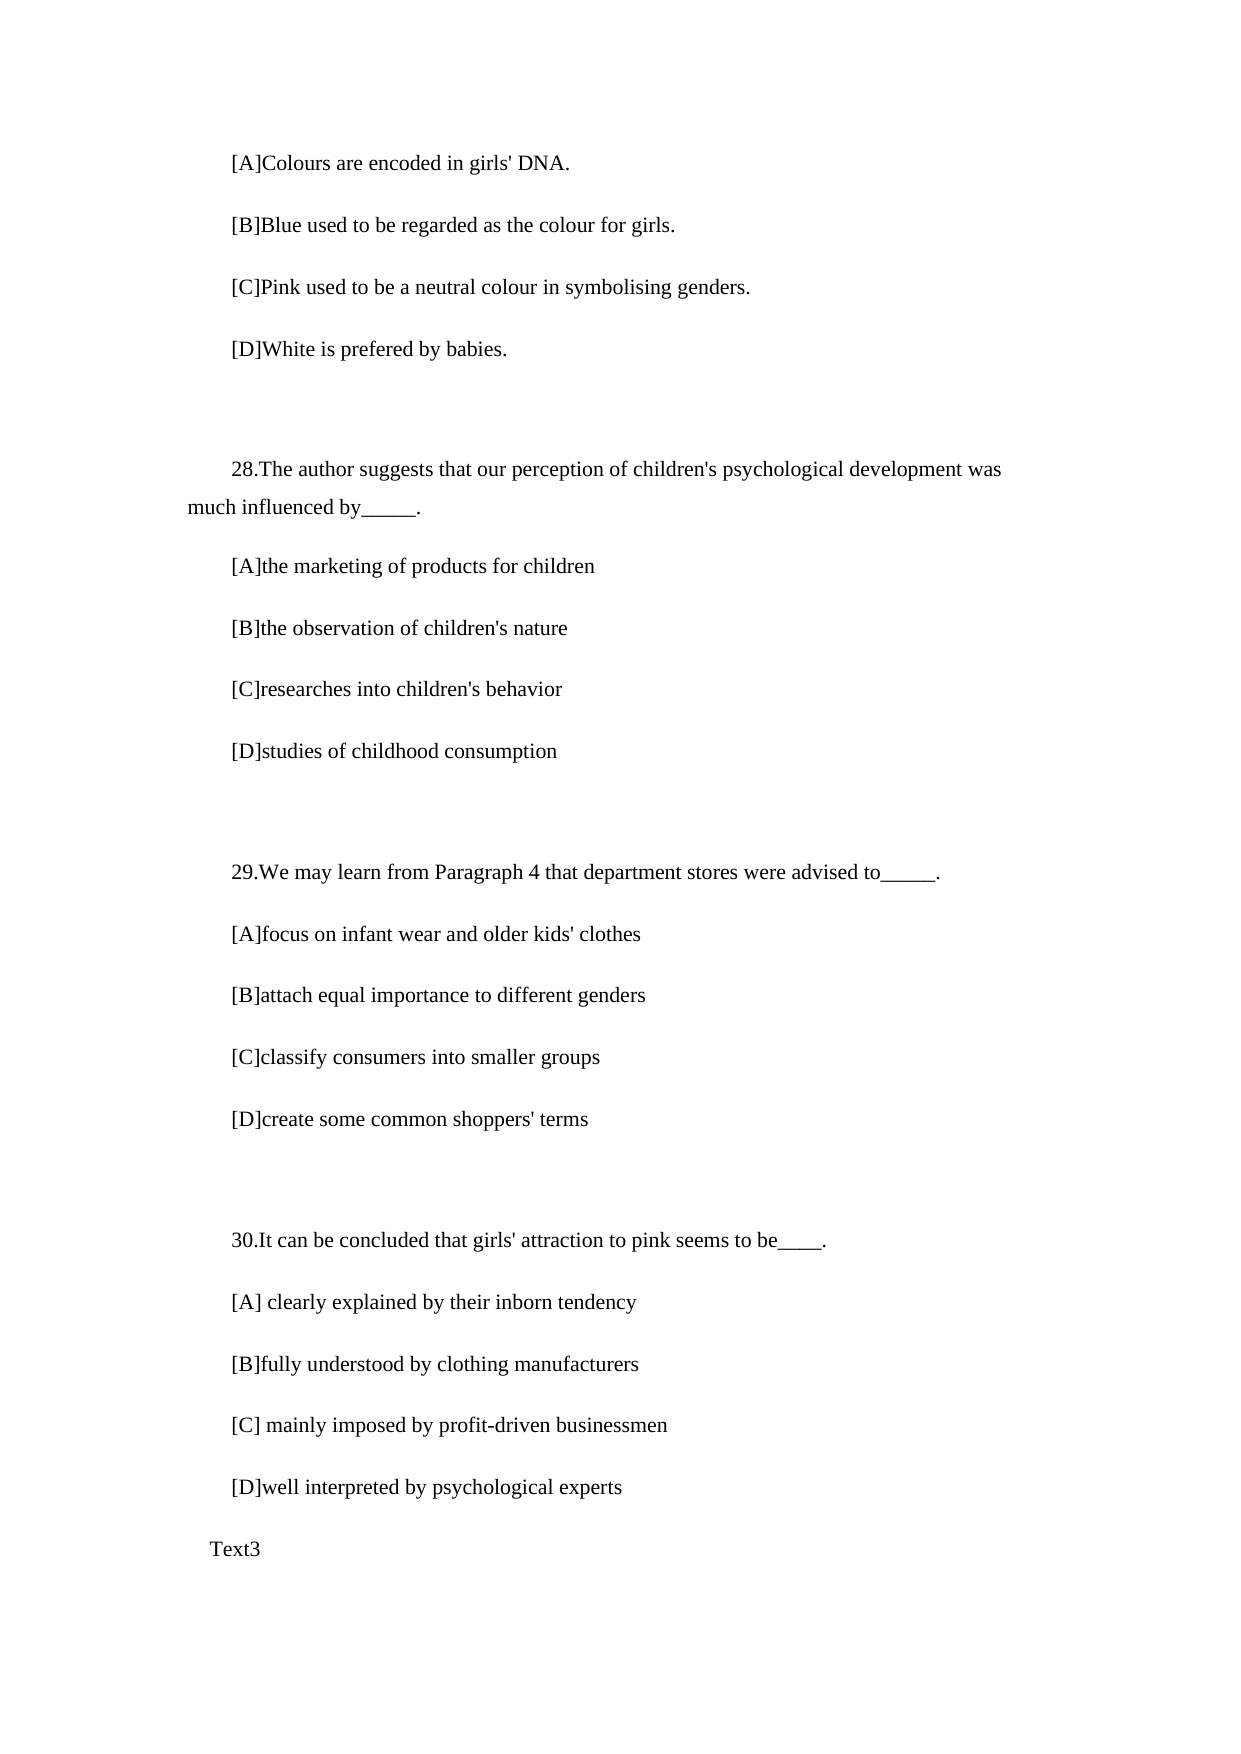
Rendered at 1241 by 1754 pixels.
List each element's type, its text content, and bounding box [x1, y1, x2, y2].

text [D]create some common shoppers' terms [187, 1106, 1053, 1131]
text [B]the observation of children's nature [187, 614, 1053, 640]
text [C]researches into children's behavior [187, 676, 1053, 702]
text [C]classify consumers into smaller groups [187, 1044, 1053, 1069]
text [D]well interpreted by psychological experts [187, 1474, 1053, 1499]
text [C]Pink used to be a neutral colour in symbolising genders. [187, 274, 1053, 299]
text 29.We may learn from Paragraph 4 that department stores were advised to_____. [187, 859, 1053, 884]
text [A]focus on infant wear and older kids' clothes [187, 921, 1053, 946]
text [A]Colours are encoded in girls' DNA. [187, 150, 1053, 175]
text [D]White is prefered by babies. [187, 336, 1053, 361]
text [C] mainly imposed by profit-driven businessmen [187, 1412, 1053, 1438]
text 28.The author suggests that our perception of children's psychological development was much influenced by_____. [187, 456, 1053, 519]
text [B]Blue used to be regarded as the colour for girls. [187, 212, 1053, 237]
text 30.It can be concluded that girls' attraction to pink seems to be____. [187, 1227, 1053, 1252]
text [B]fully understood by clothing manufacturers [187, 1351, 1053, 1376]
text Text3 [187, 1536, 1053, 1561]
text [D]studies of childhood consumption [187, 738, 1053, 763]
text [B]attach equal importance to different genders [187, 982, 1053, 1008]
text [A]the marketing of products for children [187, 553, 1053, 578]
text [A] clearly explained by their inborn tendency [187, 1289, 1053, 1314]
